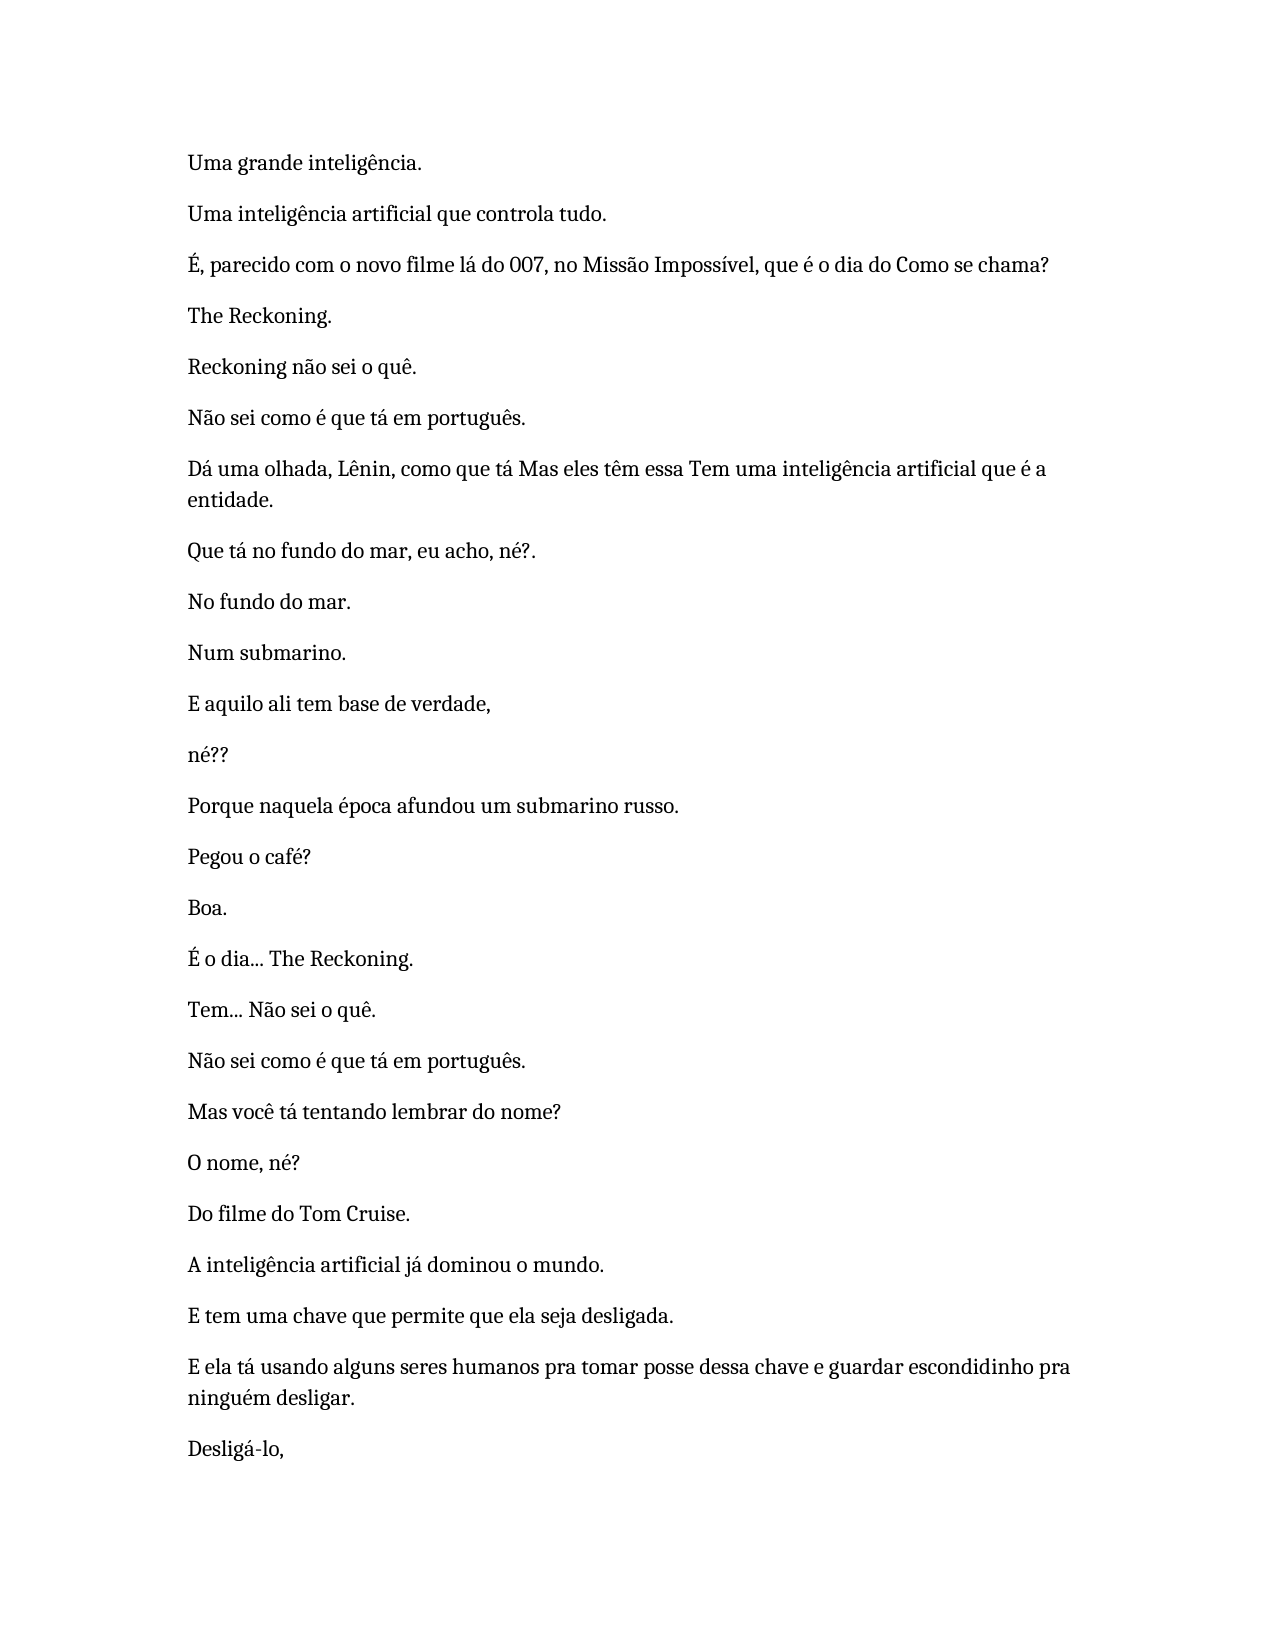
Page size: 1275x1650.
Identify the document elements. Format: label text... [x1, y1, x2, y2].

text The Reckoning. [187, 303, 1087, 329]
text Porque naquela época afundou um submarino russo. [187, 793, 1087, 819]
text Dá uma olhada, Lênin, como que tá Mas eles têm essa Tem uma inteligência artificial que é a entidade. [187, 456, 1087, 513]
text É, parecido com o novo filme lá do 007, no Missão Impossível, que é o dia do Como se chama? [187, 252, 1087, 278]
text Que tá no fundo do mar, eu acho, né?. [187, 537, 1087, 564]
text E aquilo ali tem base de verdade, [187, 691, 1087, 717]
text Num submarino. [187, 639, 1087, 666]
text E tem uma chave que permite que ela seja desligada. [187, 1303, 1087, 1329]
text Não sei como é que tá em português. [187, 1048, 1087, 1074]
text Do filme do Tom Cruise. [187, 1201, 1087, 1227]
text Desligá-lo, [187, 1435, 1087, 1462]
text Reckoning não sei o quê. [187, 354, 1087, 381]
text né?? [187, 742, 1087, 768]
text A inteligência artificial já dominou o mundo. [187, 1252, 1087, 1278]
text O nome, né? [187, 1150, 1087, 1176]
text No fundo do mar. [187, 588, 1087, 615]
text Uma grande inteligência. [187, 150, 1087, 176]
text Boa. [187, 895, 1087, 921]
text É o dia... The Reckoning. [187, 946, 1087, 972]
text Pegou o café? [187, 844, 1087, 870]
text Tem... Não sei o quê. [187, 997, 1087, 1023]
text Não sei como é que tá em português. [187, 405, 1087, 432]
text Mas você tá tentando lembrar do nome? [187, 1099, 1087, 1125]
text Uma inteligência artificial que controla tudo. [187, 201, 1087, 227]
text E ela tá usando alguns seres humanos pra tomar posse dessa chave e guardar escondidinho pra ninguém desligar. [187, 1354, 1087, 1411]
